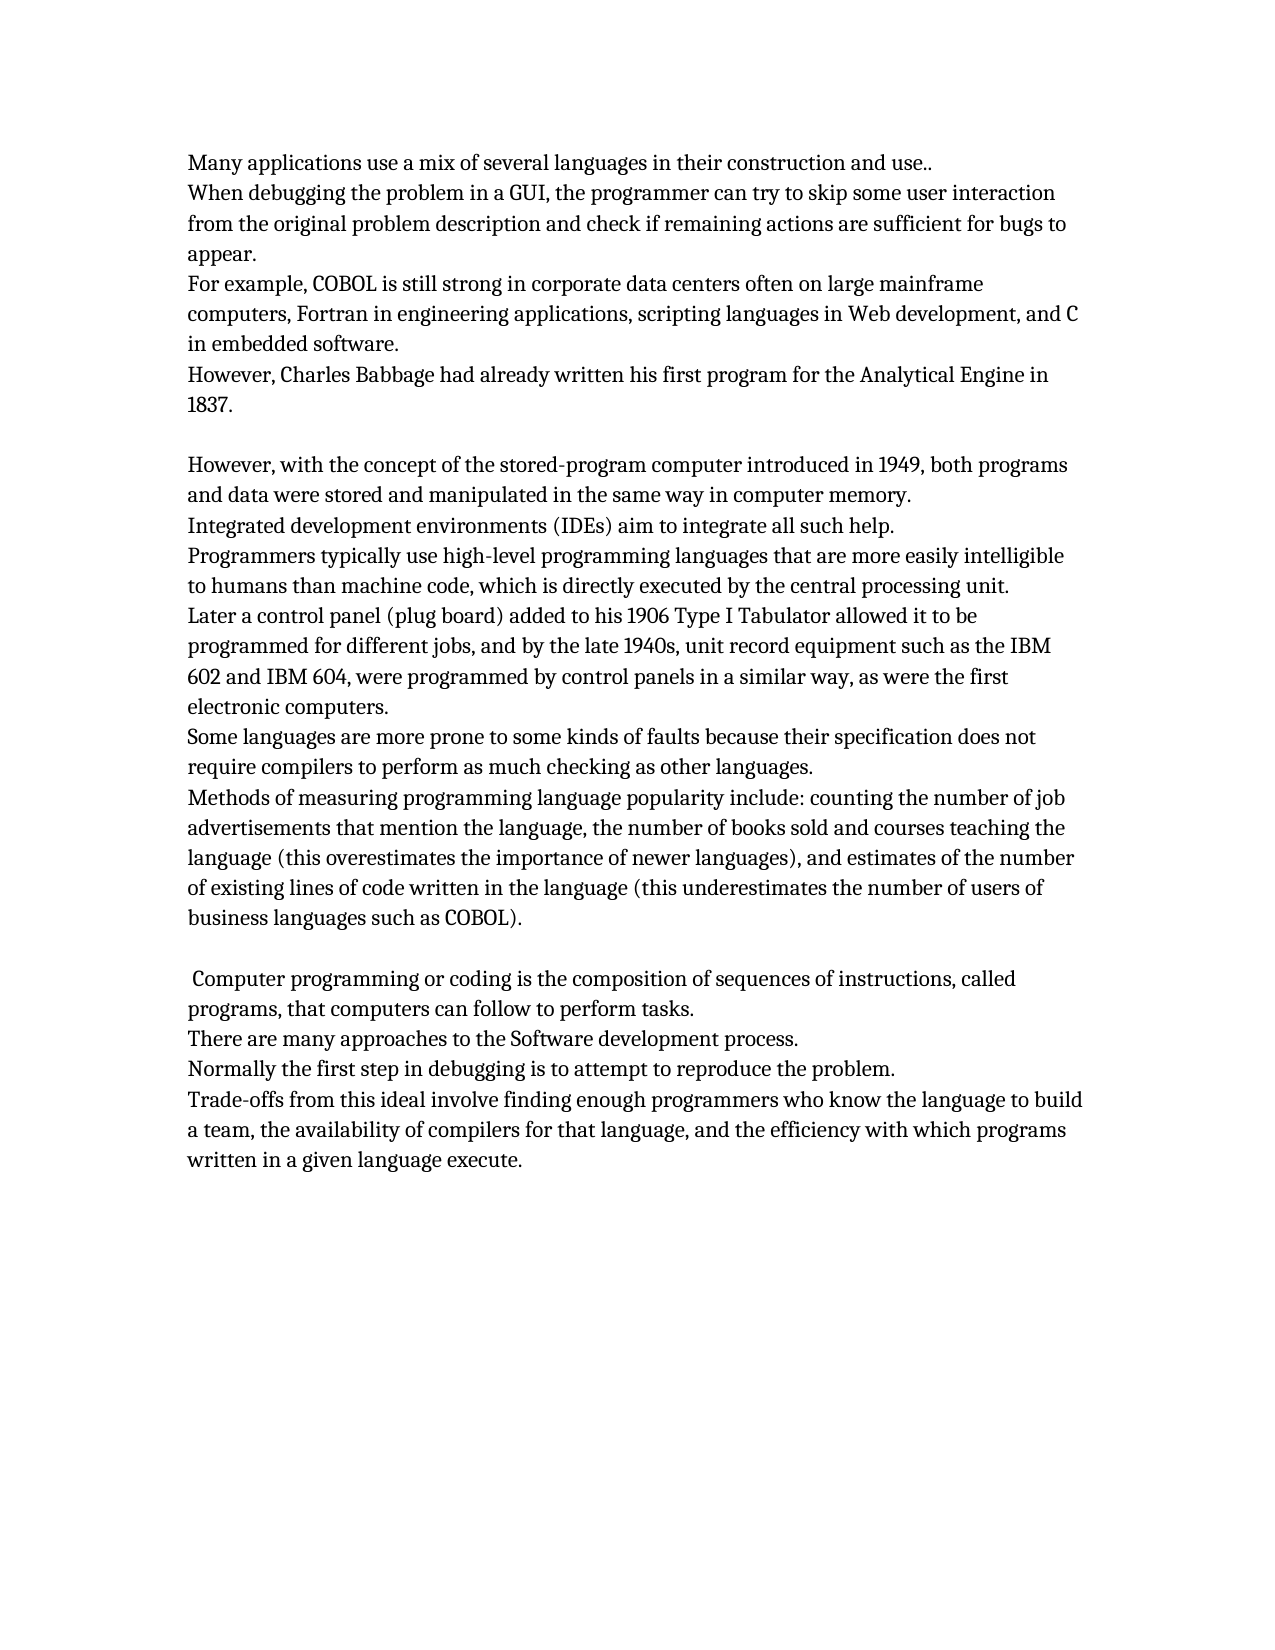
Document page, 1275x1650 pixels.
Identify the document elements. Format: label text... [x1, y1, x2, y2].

text Many applications use a mix of several languages in their construction and use.. When debugging the problem in a GUI, the programmer can try to skip some user interaction from the original problem description and check if remaining actions are sufficient for bugs to appear. For example, COBOL is still strong in corporate data centers often on large mainframe computers, Fortran in engineering applications, scripting languages in Web development, and C in embedded software. However, Charles Babbage had already written his first program for the Analytical Engine in 1837. However, with the concept of the stored-program computer introduced in 1949, both programs and data were stored and manipulated in the same way in computer memory. Integrated development environments (IDEs) aim to integrate all such help. Programmers typically use high-level programming languages that are more easily intelligible to humans than machine code, which is directly executed by the central processing unit. Later a control panel (plug board) added to his 1906 Type I Tabulator allowed it to be programmed for different jobs, and by the late 1940s, unit record equipment such as the IBM 602 and IBM 604, were programmed by control panels in a similar way, as were the first electronic computers. Some languages are more prone to some kinds of faults because their specification does not require compilers to perform as much checking as other languages. Methods of measuring programming language popularity include: counting the number of job advertisements that mention the language, the number of books sold and courses teaching the language (this overestimates the importance of newer languages), and estimates of the number of existing lines of code written in the language (this underestimates the number of users of business languages such as COBOL). Computer programming or coding is the composition of sequences of instructions, called programs, that computers can follow to perform tasks. There are many approaches to the Software development process. Normally the first step in debugging is to attempt to reproduce the problem. Trade-offs from this ideal involve finding enough programmers who know the language to build a team, the availability of compilers for that language, and the efficiency with which programs written in a given language execute. [187, 150, 1087, 1173]
